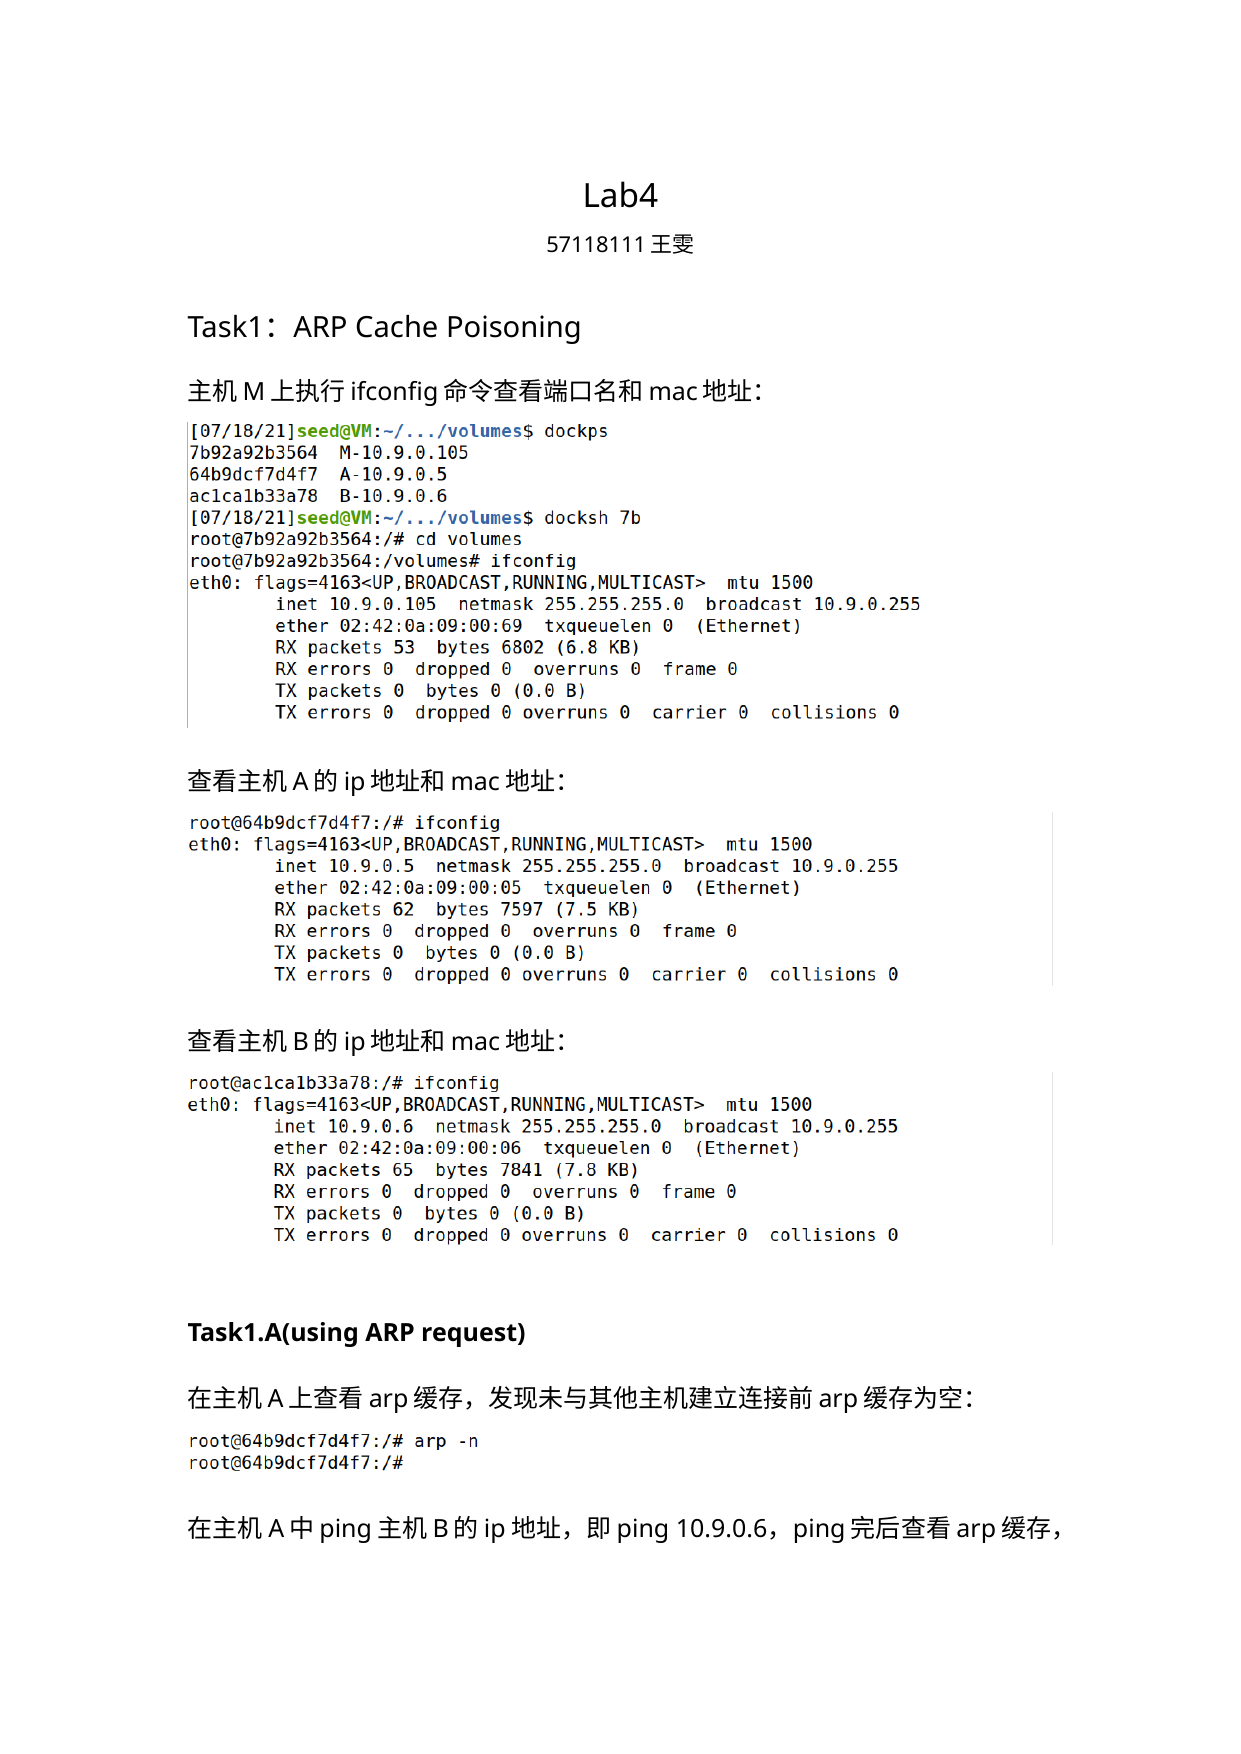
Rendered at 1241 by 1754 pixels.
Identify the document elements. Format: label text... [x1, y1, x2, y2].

text 查看主机A的ip地址和mac地址： [187, 747, 1053, 812]
text Task1：ARP Cache Poisoning [187, 292, 1053, 357]
text 57118111王雯 [187, 227, 1053, 259]
picture [187, 1429, 1053, 1471]
picture [187, 812, 1053, 986]
picture [187, 422, 1053, 728]
text 查看主机B的ip地址和mac地址： [187, 1007, 1053, 1072]
text Task1.A(using ARP request) [187, 1299, 1053, 1364]
text 主机M上执行ifconfig命令查看端口名和mac地址： [187, 357, 1053, 422]
text 在主机A上查看arp缓存，发现未与其他主机建立连接前arp缓存为空： [187, 1364, 1053, 1429]
text Lab4 [187, 162, 1053, 227]
picture [187, 1072, 1053, 1245]
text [187, 1494, 1053, 1559]
